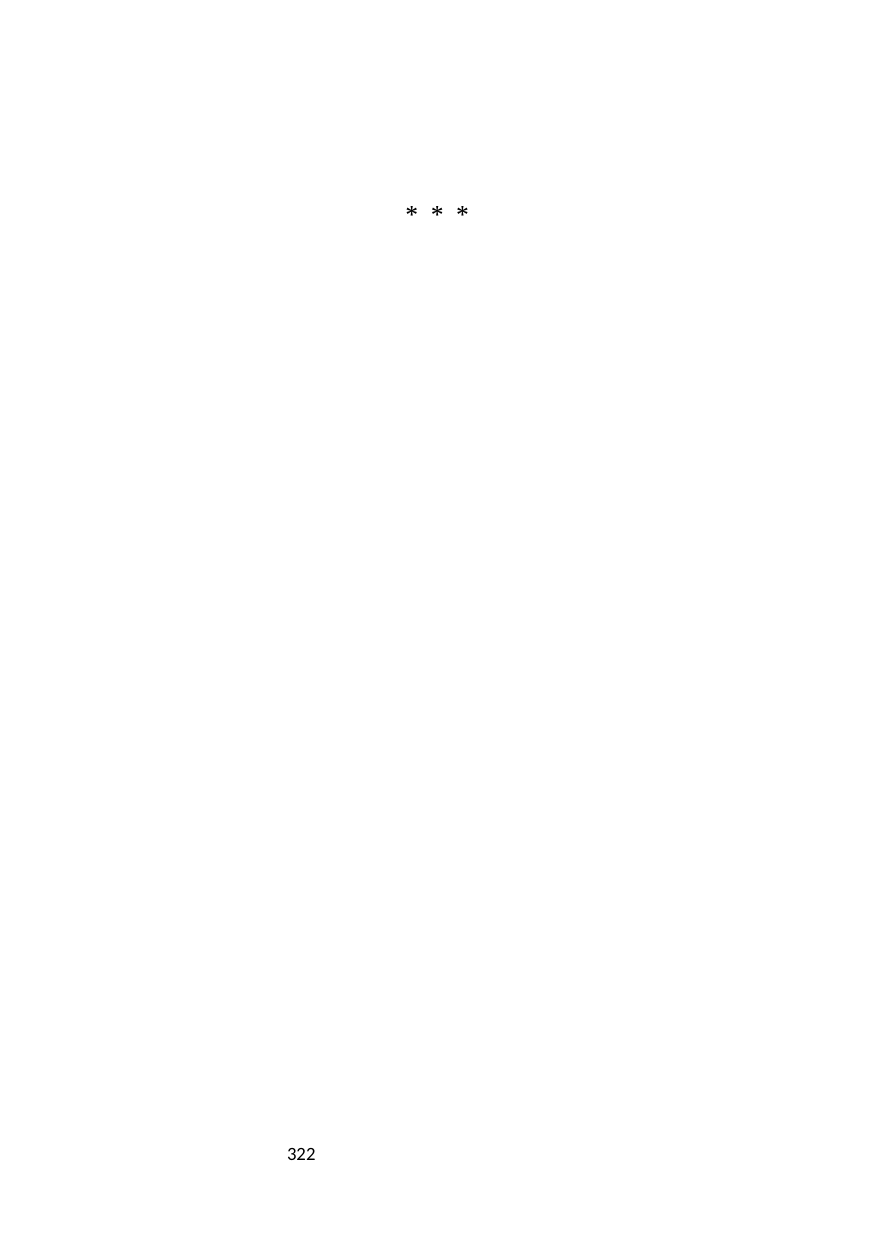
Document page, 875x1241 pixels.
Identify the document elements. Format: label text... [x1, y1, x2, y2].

text * * * [120, 198, 754, 232]
